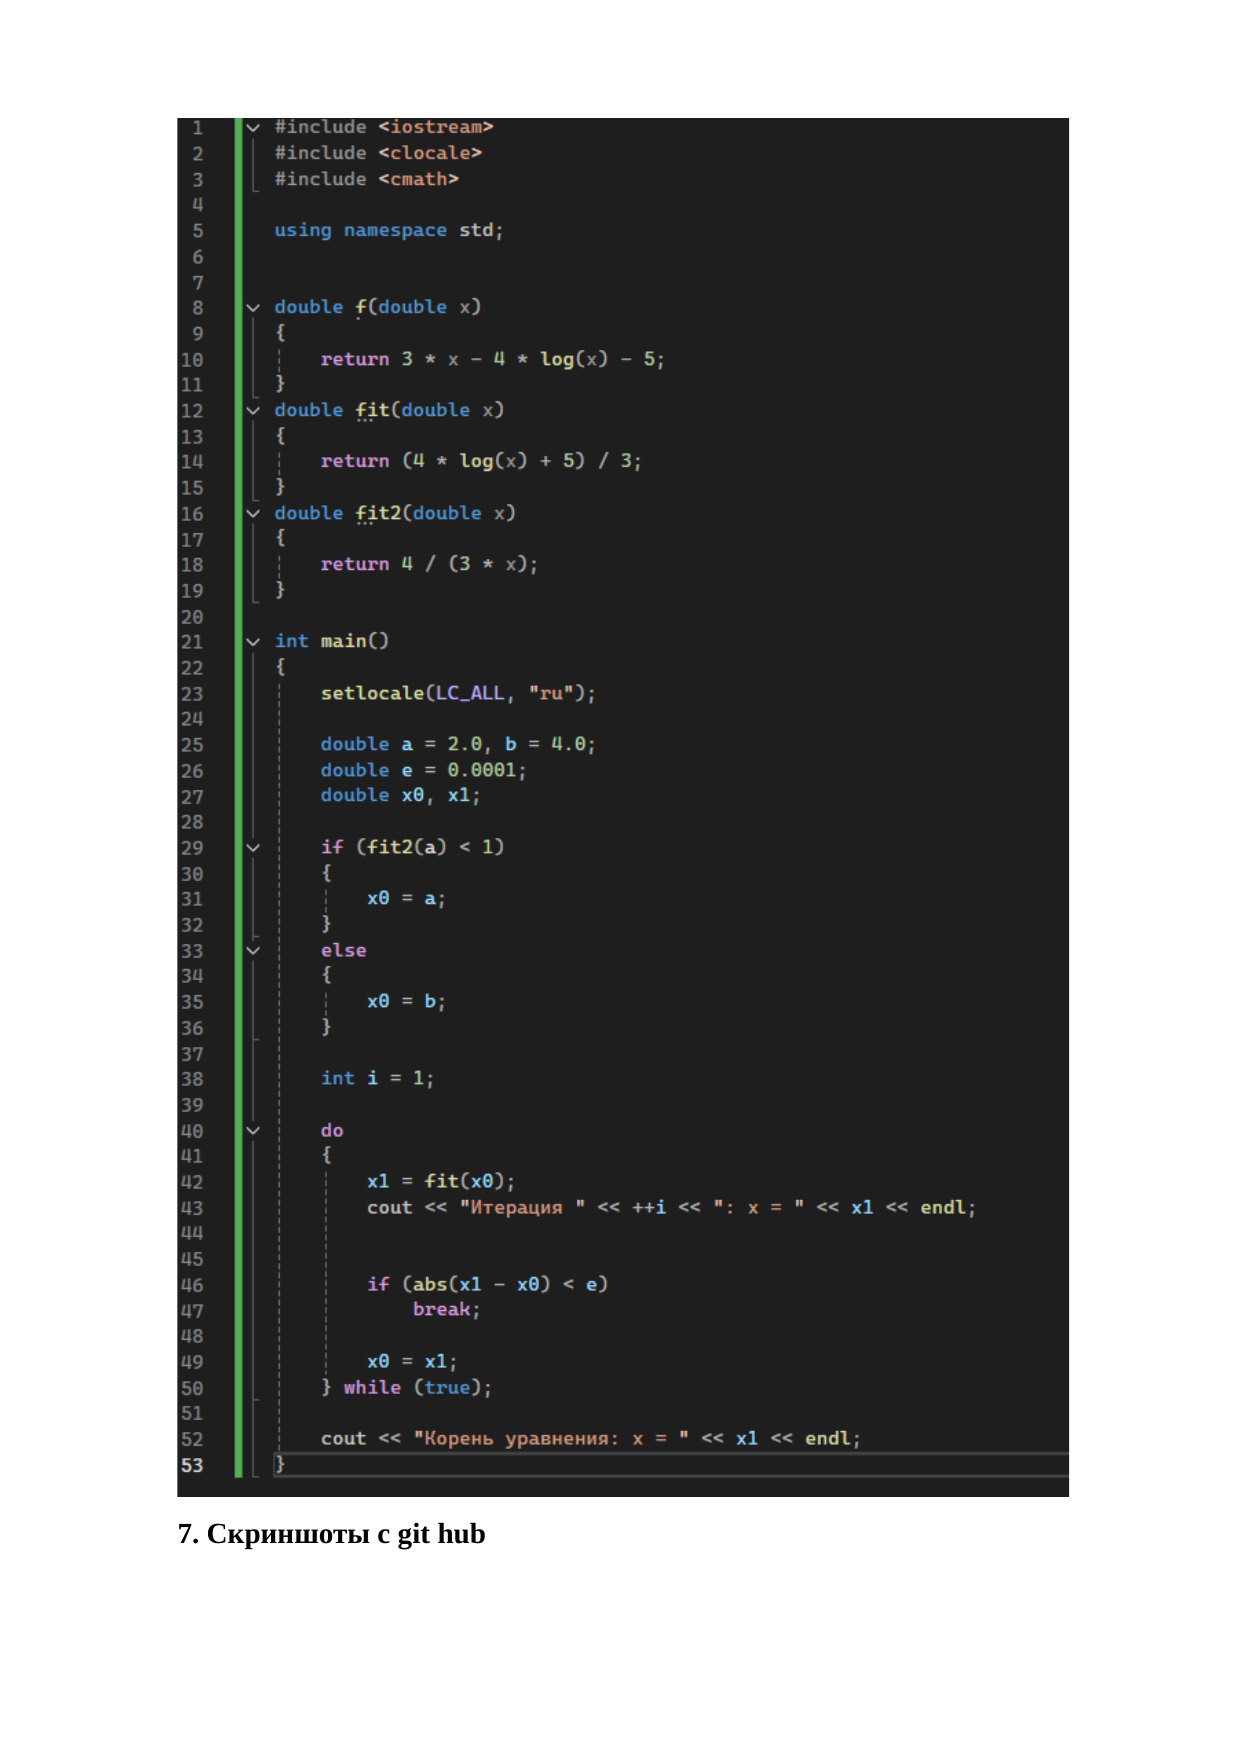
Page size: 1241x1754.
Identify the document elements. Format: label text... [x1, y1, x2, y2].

picture [177, 118, 1070, 1497]
text 7. Скриншоты с git hub [177, 1516, 1152, 1549]
